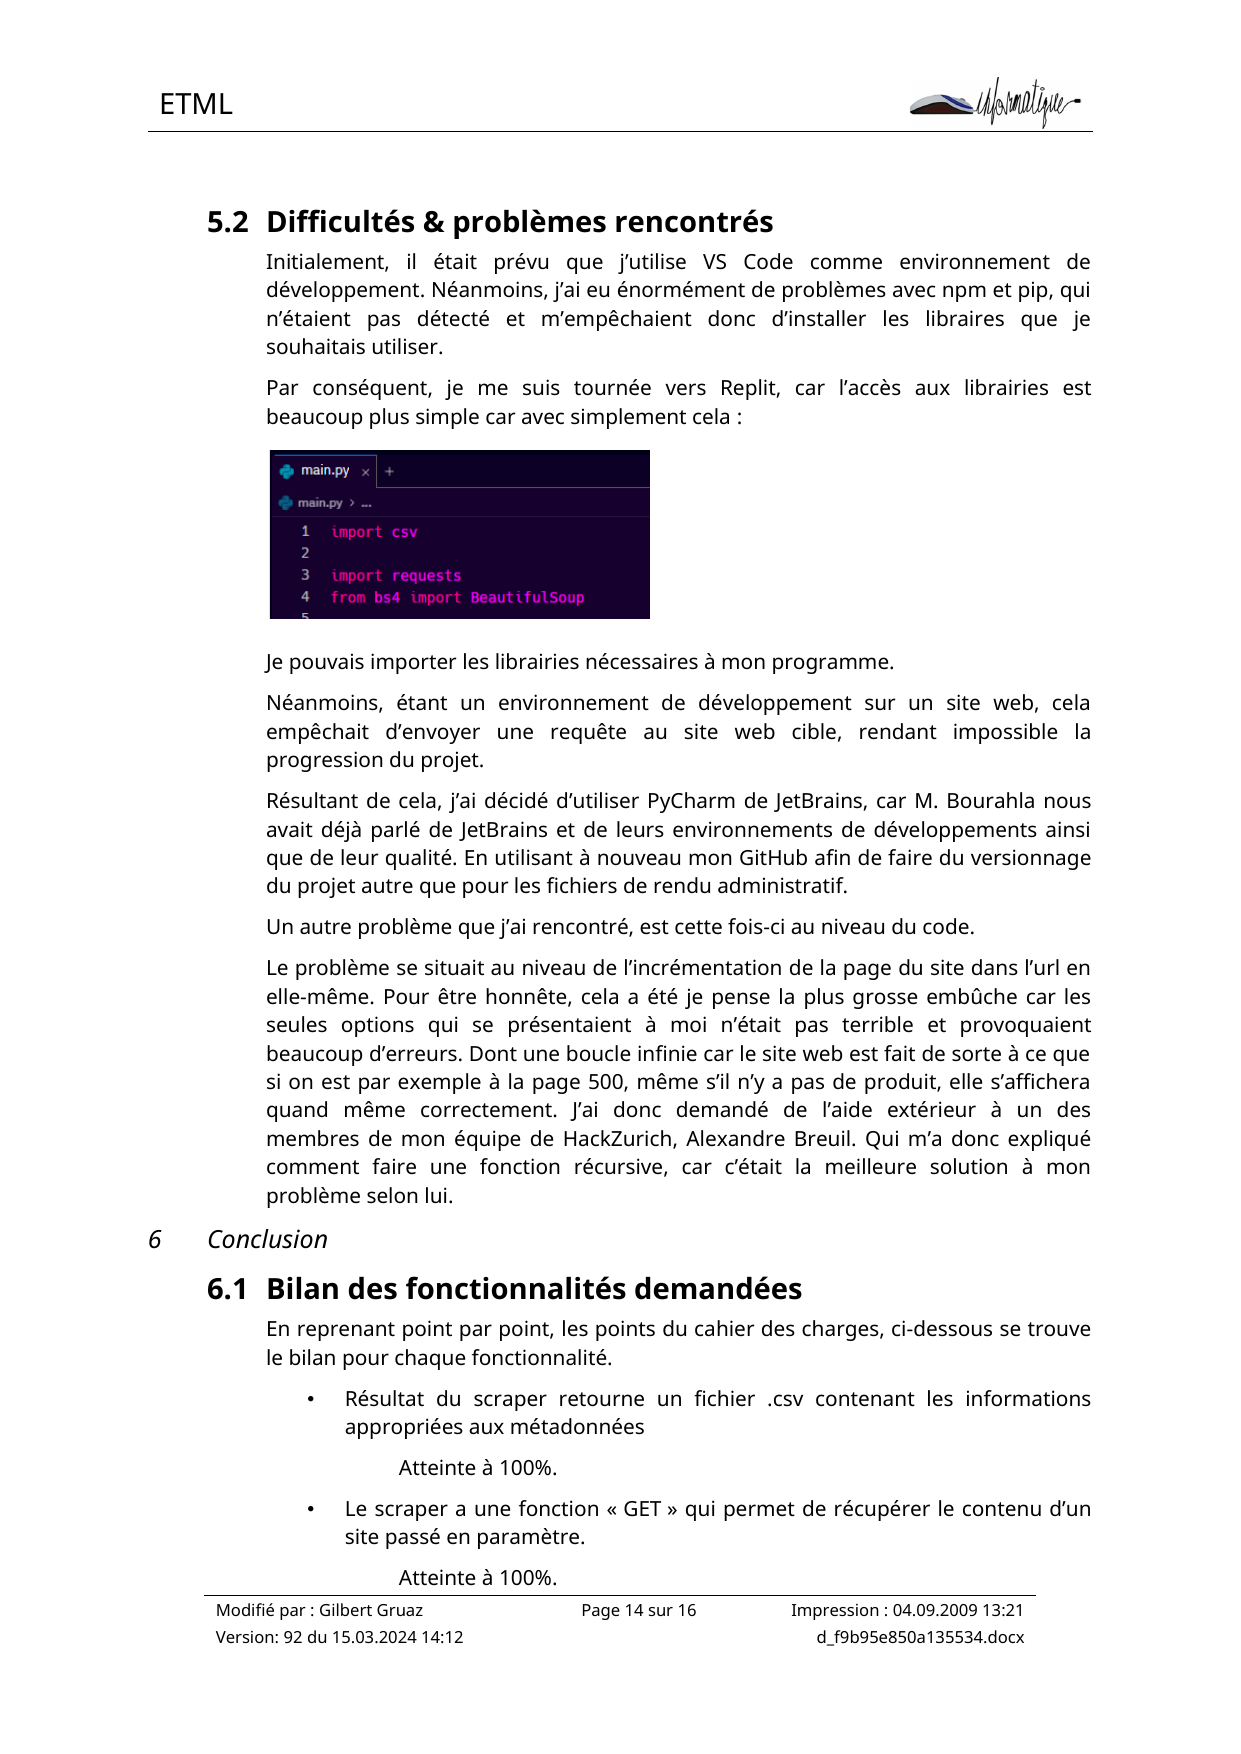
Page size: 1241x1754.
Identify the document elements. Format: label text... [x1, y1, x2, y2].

text Néanmoins, étant un environnement de développement sur un site web, cela empêchait d’envoyer une requête au site web cible, rendant impossible la progression du projet. [266, 688, 1092, 774]
text Je pouvais importer les librairies nécessaires à mon programme. [266, 647, 1092, 676]
text Par conséquent, je me suis tournée vers Replit, car l’accès aux librairies est beaucoup plus simple car avec simplement cela : [266, 373, 1092, 430]
text Atteinte à 100%. [399, 1563, 1092, 1592]
list Le scraper a une fonction « GET » qui permet de récupérer le contenu d’un site passé en paramètre. [307, 1494, 1092, 1551]
text Initialement, il était prévu que j’utilise VS Code comme environnement de développement. Néanmoins, j’ai eu énormément de problèmes avec npm et pip, qui n’étaient pas détecté et m’empêchaient donc d’installer les libraires que je souhaitais utiliser. [266, 247, 1092, 361]
text Résultant de cela, j’ai décidé d’utiliser PyCharm de JetBrains, car M. Bourahla nous avait déjà parlé de JetBrains et de leurs environnements de développements ainsi que de leur qualité. En utilisant à nouveau mon GitHub afin de faire du versionnage du projet autre que pour les fichiers de rendu administratif. [266, 786, 1092, 900]
picture [909, 77, 1082, 129]
subtitle Conclusion [148, 1222, 1092, 1256]
list Résultat du scraper retourne un fichier .csv contenant les informations appropriées aux métadonnées [307, 1384, 1092, 1441]
text Le problème se situait au niveau de l’incrémentation de la page du site dans l’url en elle-même. Pour être honnête, cela a été je pense la plus grosse embûche car les seules options qui se présentaient à moi n’était pas terrible et provoquaient beaucoup d’erreurs. Dont une boucle infinie car le site web est fait de sorte à ce que si on est par exemple à la page 500, même s’il n’y a pas de produit, elle s’affichera quand même correctement. J’ai donc demandé de l’aide extérieur à un des membres de mon équipe de HackZurich, Alexandre Breuil. Qui m’a donc expliqué comment faire une fonction récursive, car c’était la meilleure solution à mon problème selon lui. [266, 953, 1092, 1209]
subtitle Bilan des fonctionnalités demandées [207, 1268, 1092, 1308]
picture [269, 450, 650, 619]
text Un autre problème que j’ai rencontré, est cette fois-ci au niveau du code. [266, 912, 1092, 941]
text Atteinte à 100%. [266, 1453, 1092, 1482]
text En reprenant point par point, les points du cahier des charges, ci-dessous se trouve le bilan pour chaque fonctionnalité. [266, 1314, 1092, 1371]
subtitle Difficultés & problèmes rencontrés [207, 201, 1092, 241]
